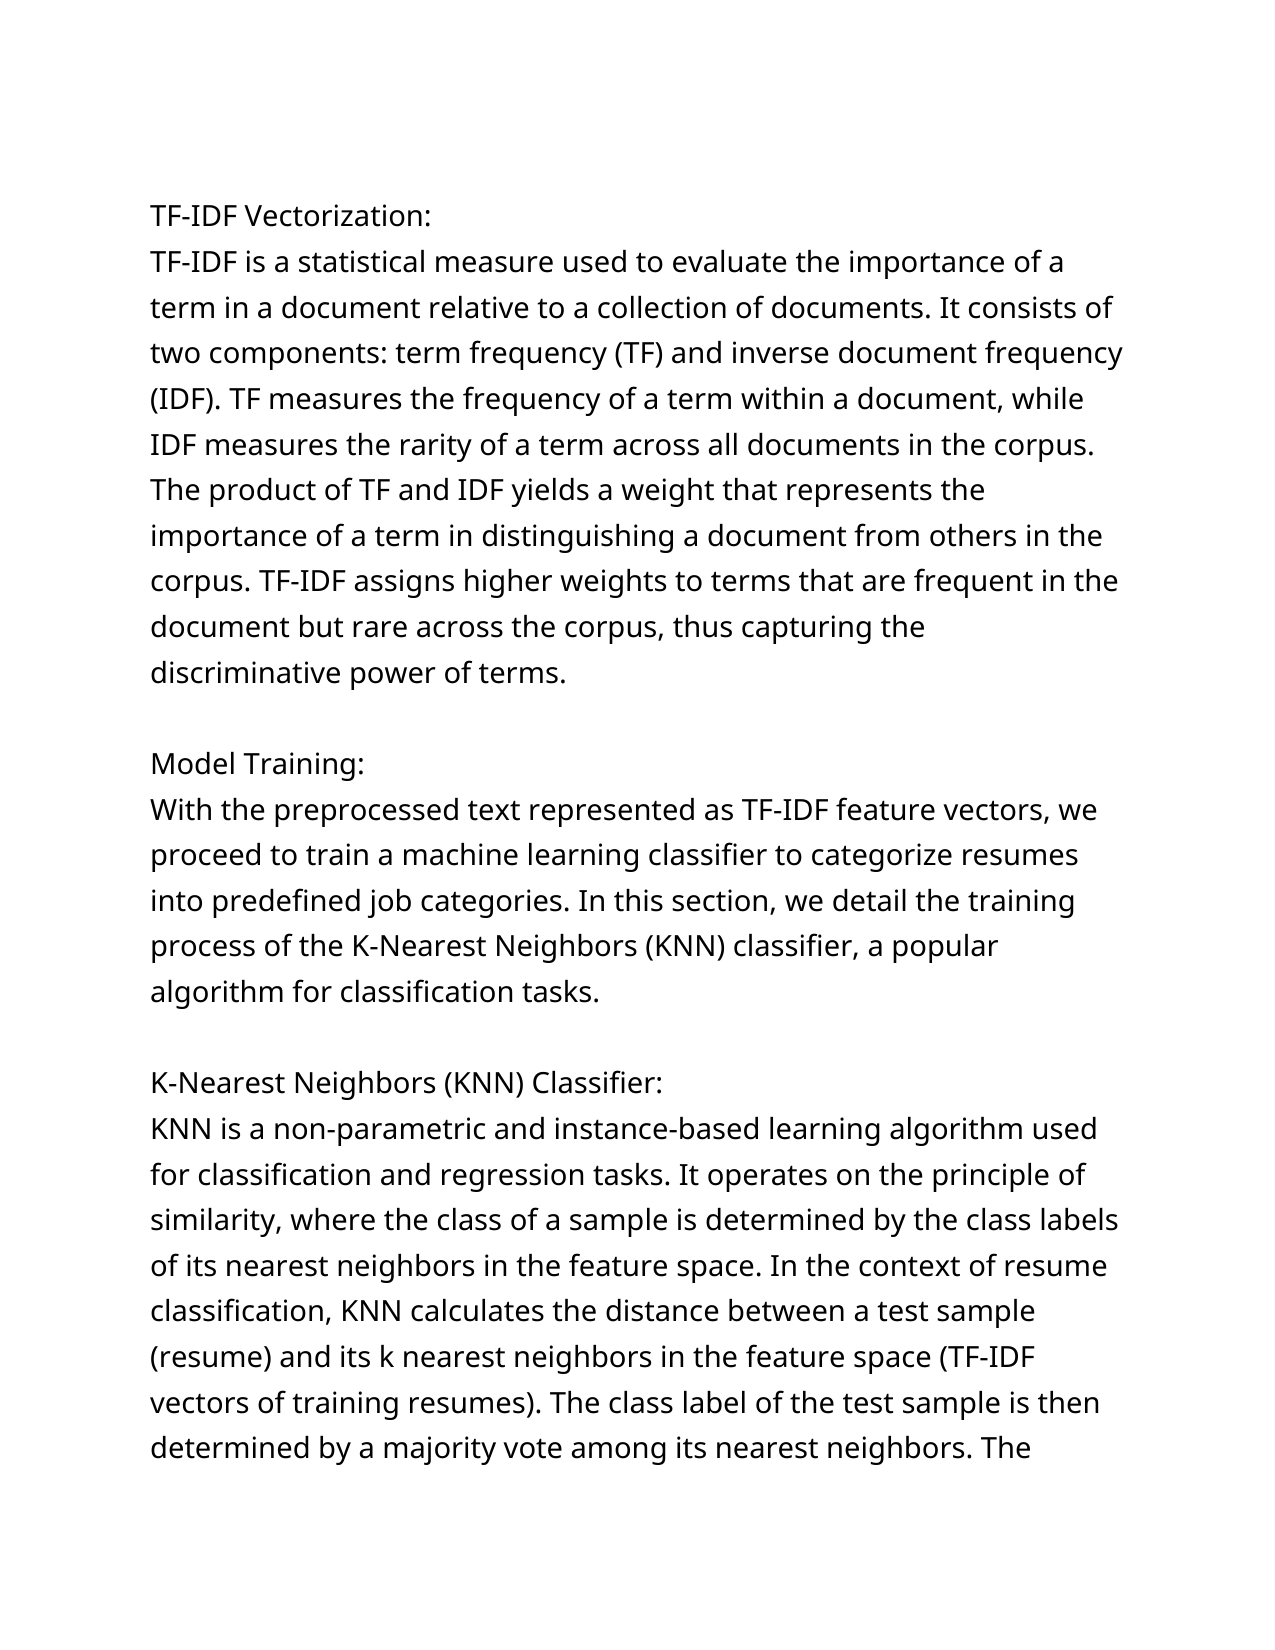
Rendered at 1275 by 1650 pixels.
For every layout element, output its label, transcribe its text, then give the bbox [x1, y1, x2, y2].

text Model Training: [150, 743, 1125, 783]
text TF-IDF is a statistical measure used to evaluate the importance of a term in a document relative to a collection of documents. It consists of two components: term frequency (TF) and inverse document frequency (IDF). TF measures the frequency of a term within a document, while IDF measures the rarity of a term across all documents in the corpus. The product of TF and IDF yields a weight that represents the importance of a term in distinguishing a document from others in the corpus. TF-IDF assigns higher weights to terms that are frequent in the document but rare across the corpus, thus capturing the discriminative power of terms. [150, 241, 1125, 692]
text TF-IDF Vectorization: [150, 196, 1125, 235]
text With the preprocessed text represented as TF-IDF feature vectors, we proceed to train a machine learning classifier to categorize resumes into predefined job categories. In this section, we detail the training process of the K-Nearest Neighbors (KNN) classifier, a popular algorithm for classification tasks. [150, 789, 1125, 1011]
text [150, 1108, 1125, 1467]
text K-Nearest Neighbors (KNN) Classifier: [150, 1062, 1125, 1102]
